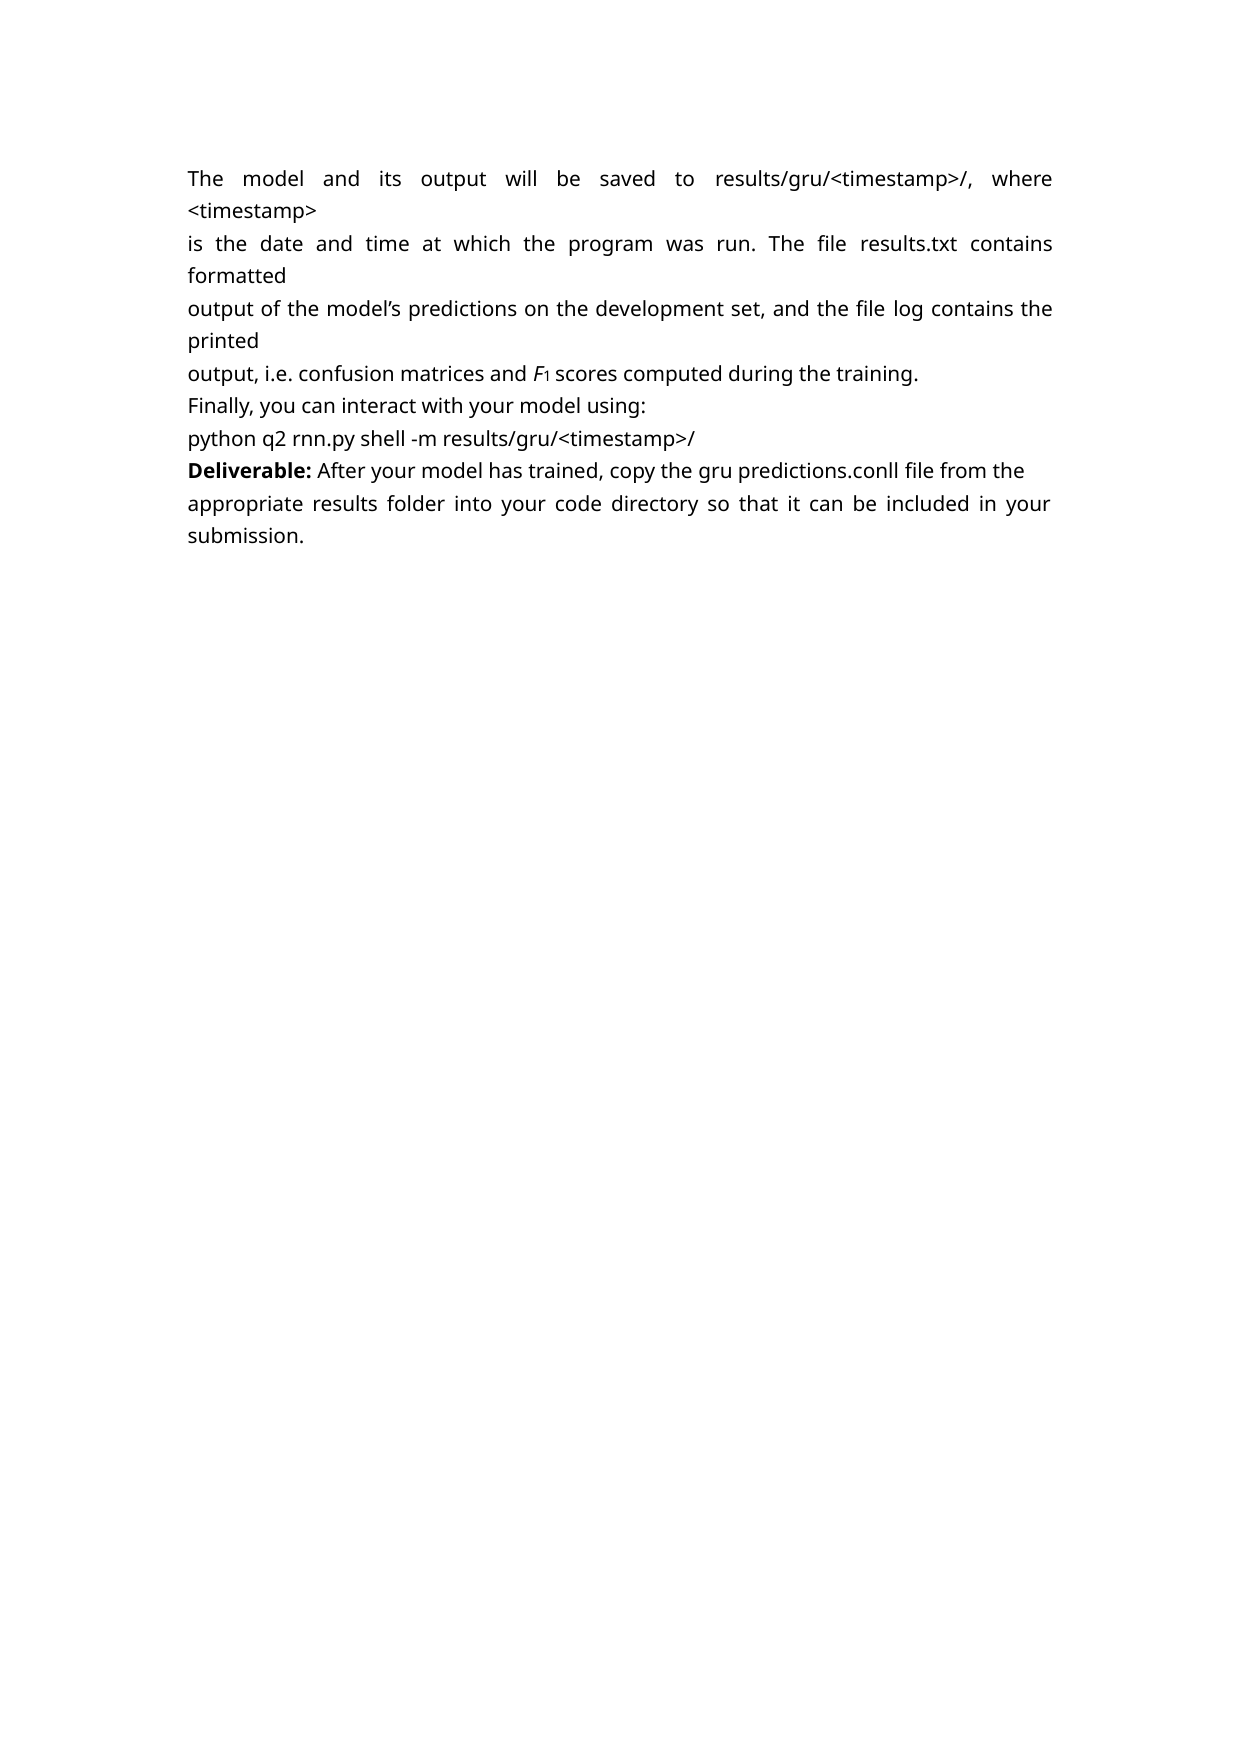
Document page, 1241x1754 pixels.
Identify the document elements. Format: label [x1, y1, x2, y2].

text [187, 162, 1053, 552]
